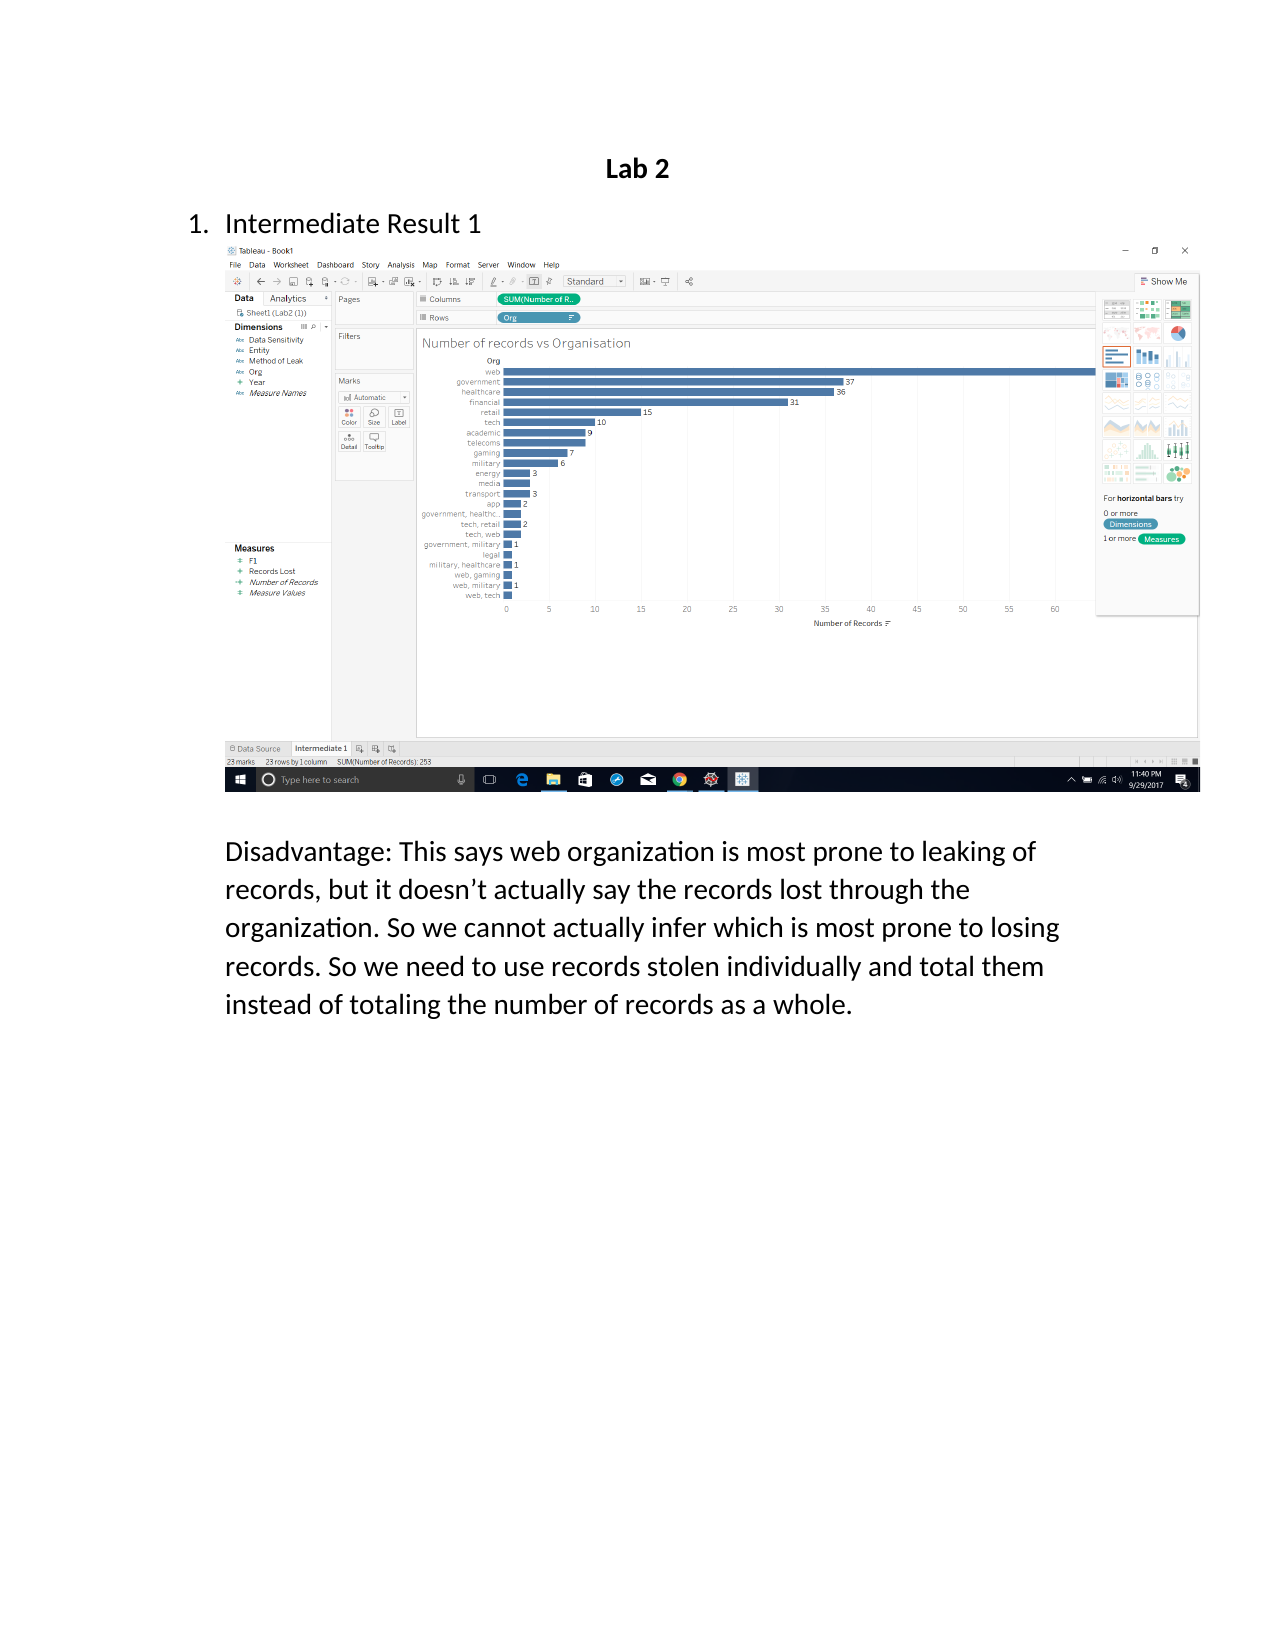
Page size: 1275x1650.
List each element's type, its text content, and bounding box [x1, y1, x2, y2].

text Lab 2 [150, 150, 1125, 186]
list Disadvantage: This says web organization is most prone to leaking of records, but it doesn’t actually say the records lost through the organization. So we cannot actually infer which is most prone to losing records. So we need to use records stolen individually and total them instead of totaling the number of records as a whole. [225, 833, 1125, 1022]
picture [225, 243, 1200, 792]
list Intermediate Result 1 [187, 205, 1125, 241]
